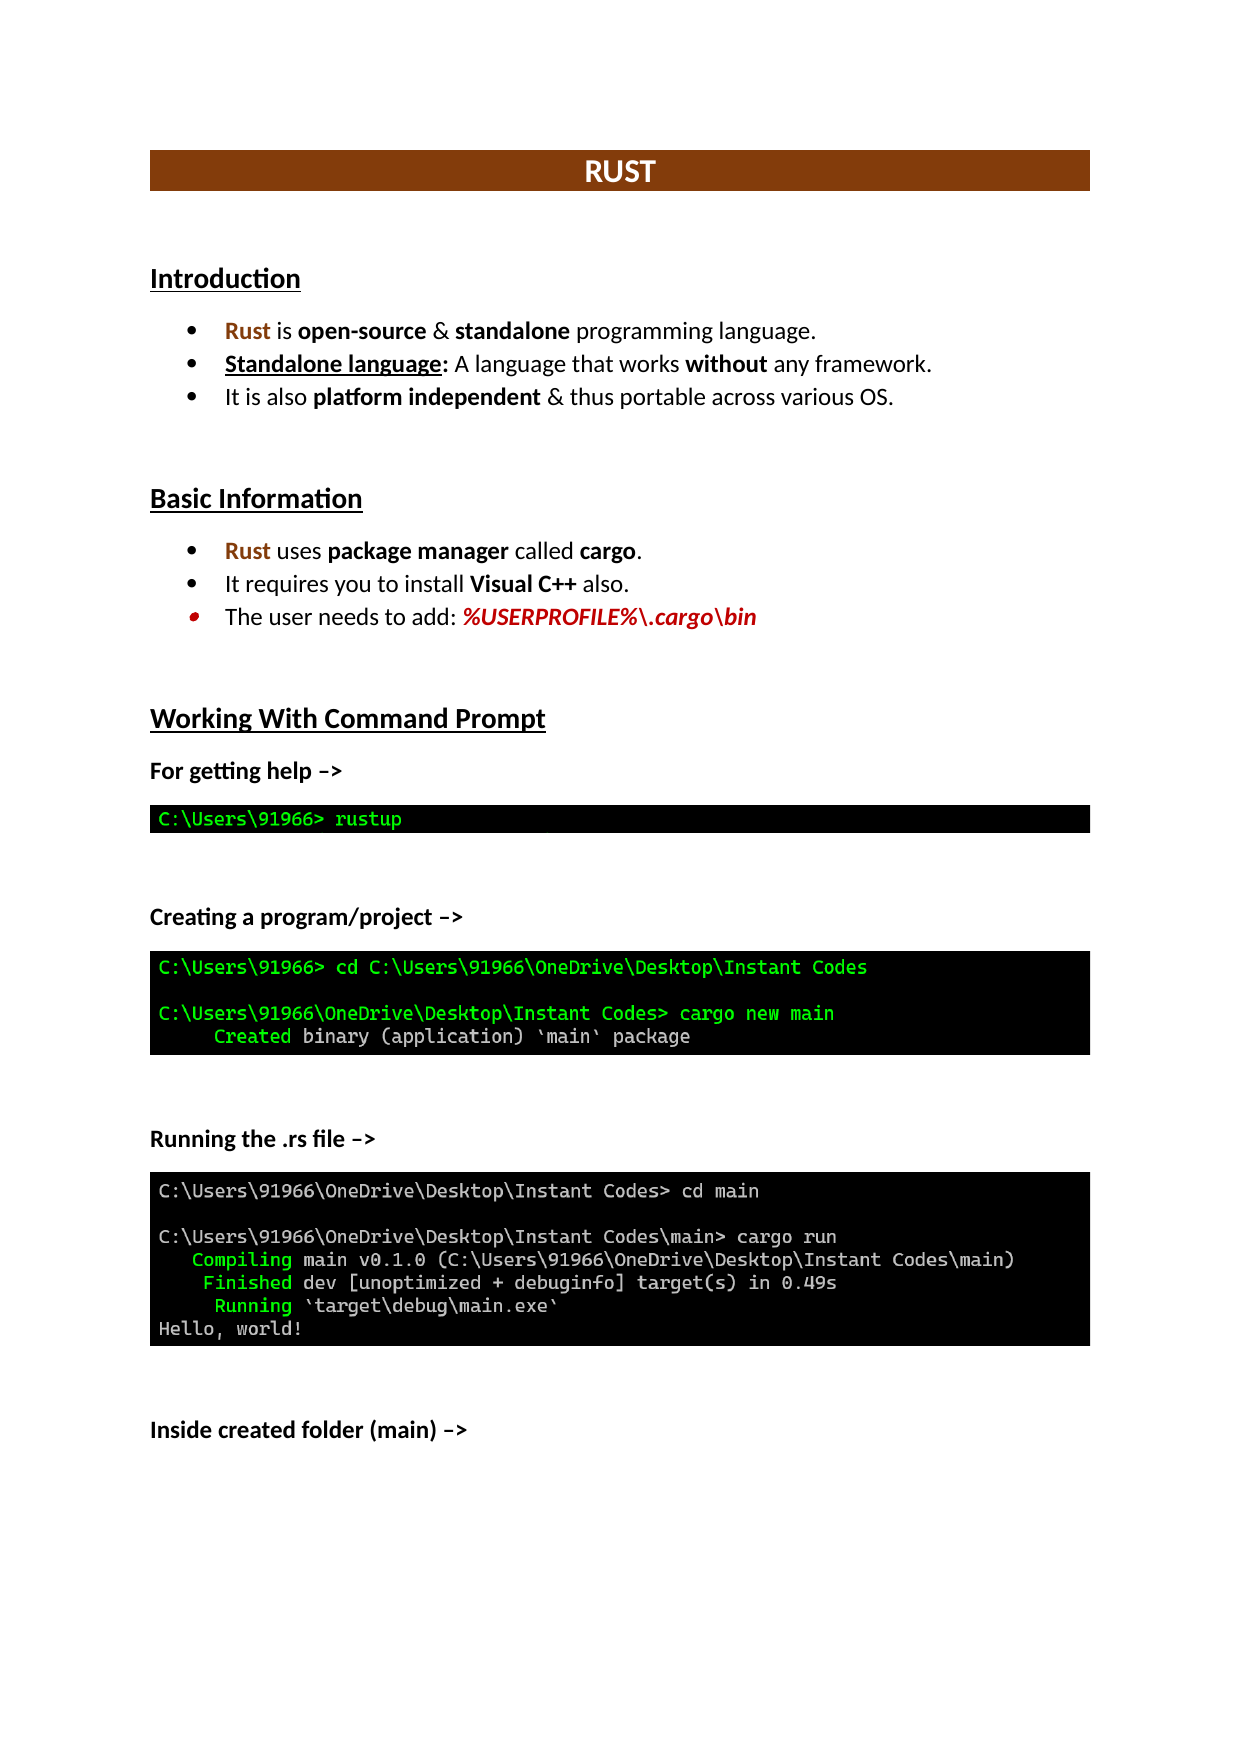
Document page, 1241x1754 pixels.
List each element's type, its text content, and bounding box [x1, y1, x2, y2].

text Basic Information [150, 480, 1090, 516]
list Rust is open-source & standalone programming language. [187, 315, 1090, 346]
text Introduction [150, 260, 1090, 296]
list Standalone language: A language that works without any framework. [187, 348, 1090, 379]
picture [150, 805, 1091, 833]
list The user needs to add: %USERPROFILE%\.cargo\bin [187, 601, 1090, 632]
picture [150, 1172, 1091, 1346]
picture [150, 951, 1091, 1055]
text Running the .rs file –> [150, 1123, 1090, 1153]
list Rust uses package manager called cargo. [187, 535, 1090, 566]
text Inside created folder (main) –> [150, 1414, 1090, 1445]
text RUST [150, 150, 1090, 191]
text Working With Command Prompt [150, 700, 1090, 736]
list It requires you to install Visual C++ also. [187, 568, 1090, 599]
list It is also platform independent & thus portable across various OS. [187, 381, 1090, 412]
text Creating a program/project –> [150, 902, 1090, 932]
text For getting help –> [150, 756, 1090, 786]
